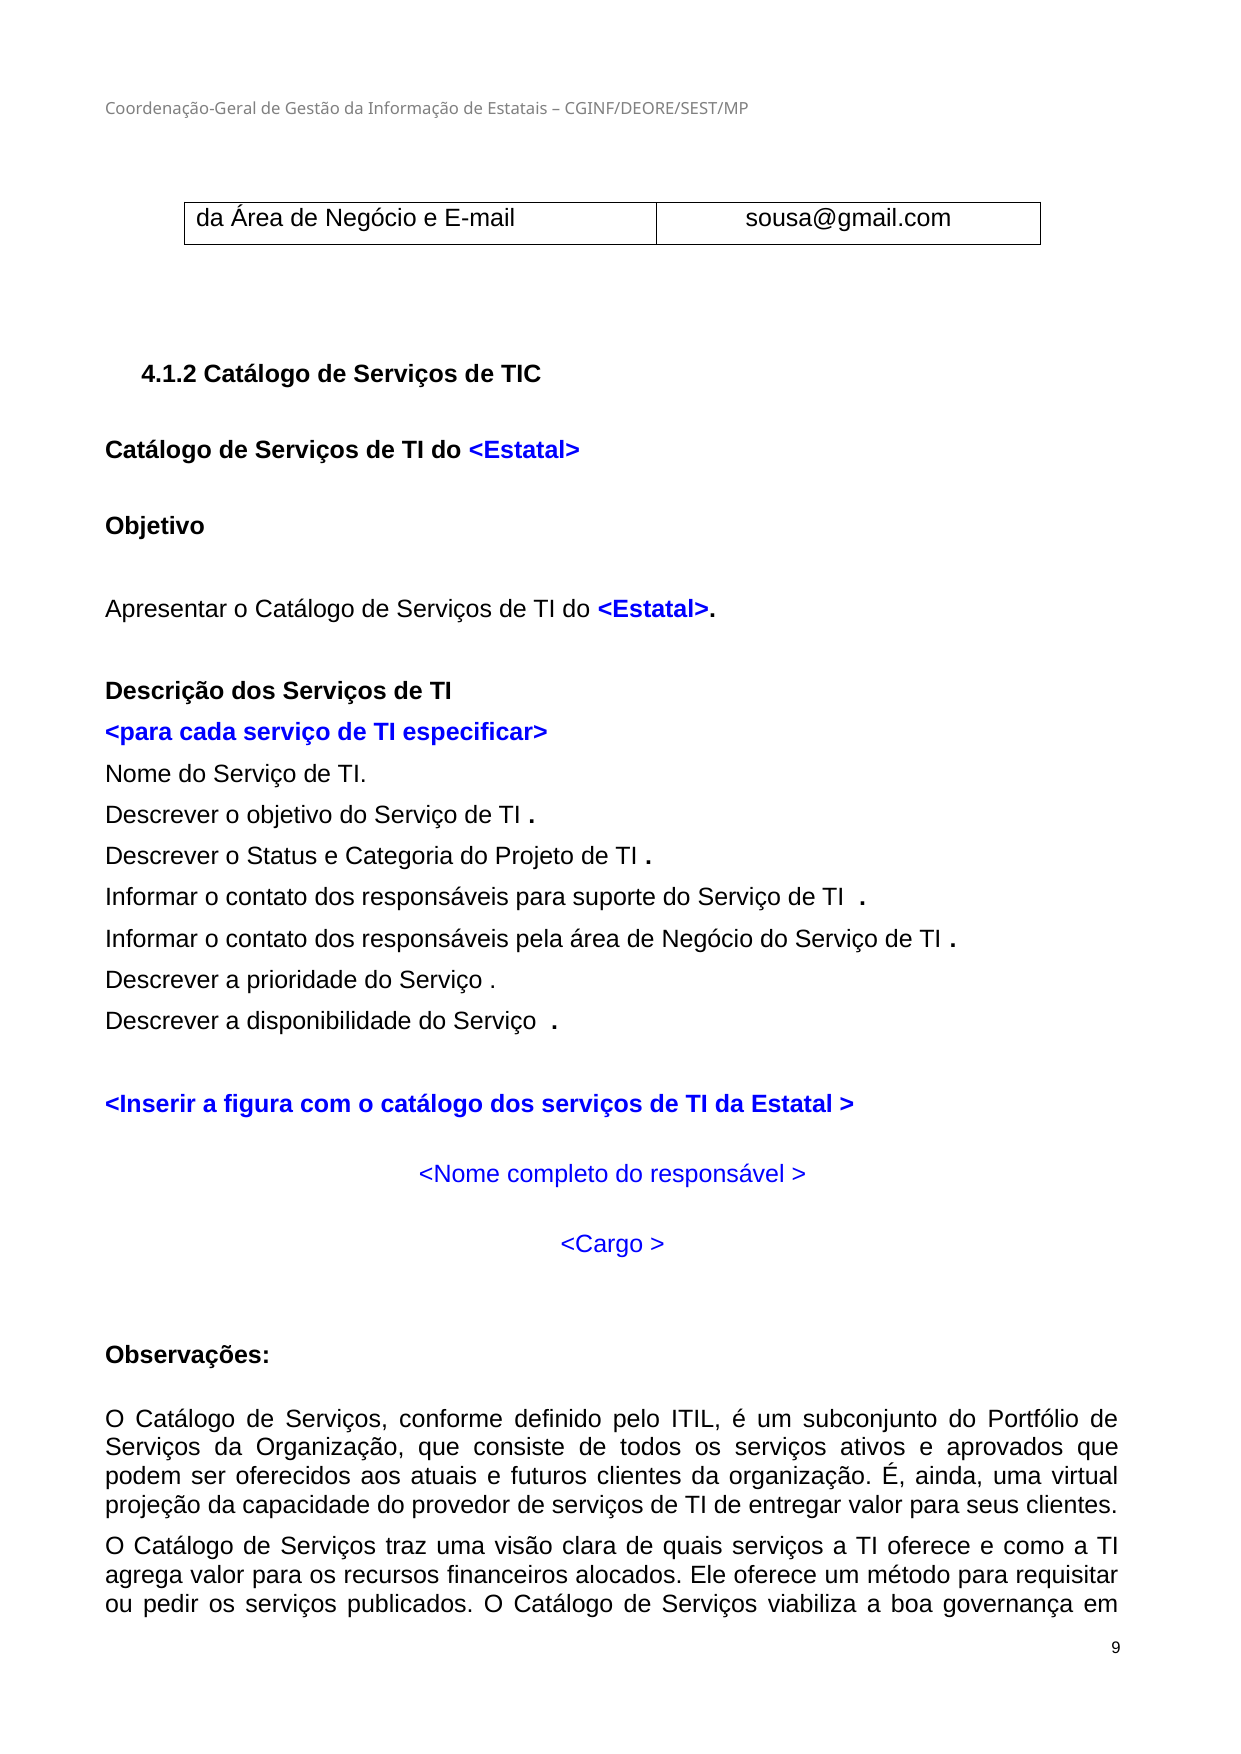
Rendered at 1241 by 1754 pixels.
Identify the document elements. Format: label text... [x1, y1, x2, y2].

text O Catálogo de Serviços, conforme definido pelo ITIL, é um subconjunto do Portfólio de Serviços da Organização, que consiste de todos os serviços ativos e aprovados que podem ser oferecidos aos atuais e futuros clientes da organização. É, ainda, uma virtual projeção da capacidade do provedor de serviços de TI de entregar valor para seus clientes. [105, 1404, 1120, 1519]
text Descrever o objetivo do Serviço de TI . [105, 800, 1120, 829]
text <Inserir a figura com o catálogo dos serviços de TI da Estatal > [105, 1089, 1120, 1117]
text Apresentar o Catálogo de Serviços de TI do <Estatal>. [105, 594, 1120, 622]
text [105, 1531, 1120, 1617]
text Descrição dos Serviços de TI [105, 676, 1120, 705]
text Objetivo [105, 511, 1120, 540]
text Catálogo de Serviços de TI do <Estatal> [105, 435, 1120, 464]
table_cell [185, 203, 656, 244]
subtitle 4.1.2 Catálogo de Serviços de TIC [141, 359, 1120, 387]
text <para cada serviço de TI especificar> [105, 717, 1120, 746]
text Nome do Serviço de TI. [105, 759, 1120, 787]
text Descrever a prioridade do Serviço . [105, 965, 1120, 994]
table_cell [657, 203, 1040, 244]
text Descrever o Status e Categoria do Projeto de TI . [105, 841, 1120, 870]
text Informar o contato dos responsáveis para suporte do Serviço de TI . [105, 882, 1120, 911]
text <Nome completo do responsável > [105, 1159, 1120, 1187]
text <Cargo > [105, 1229, 1120, 1257]
text Observações: [105, 1340, 1120, 1369]
text Descrever a disponibilidade do Serviço . [105, 1006, 1120, 1035]
text Informar o contato dos responsáveis pela área de Negócio do Serviço de TI . [105, 924, 1120, 952]
